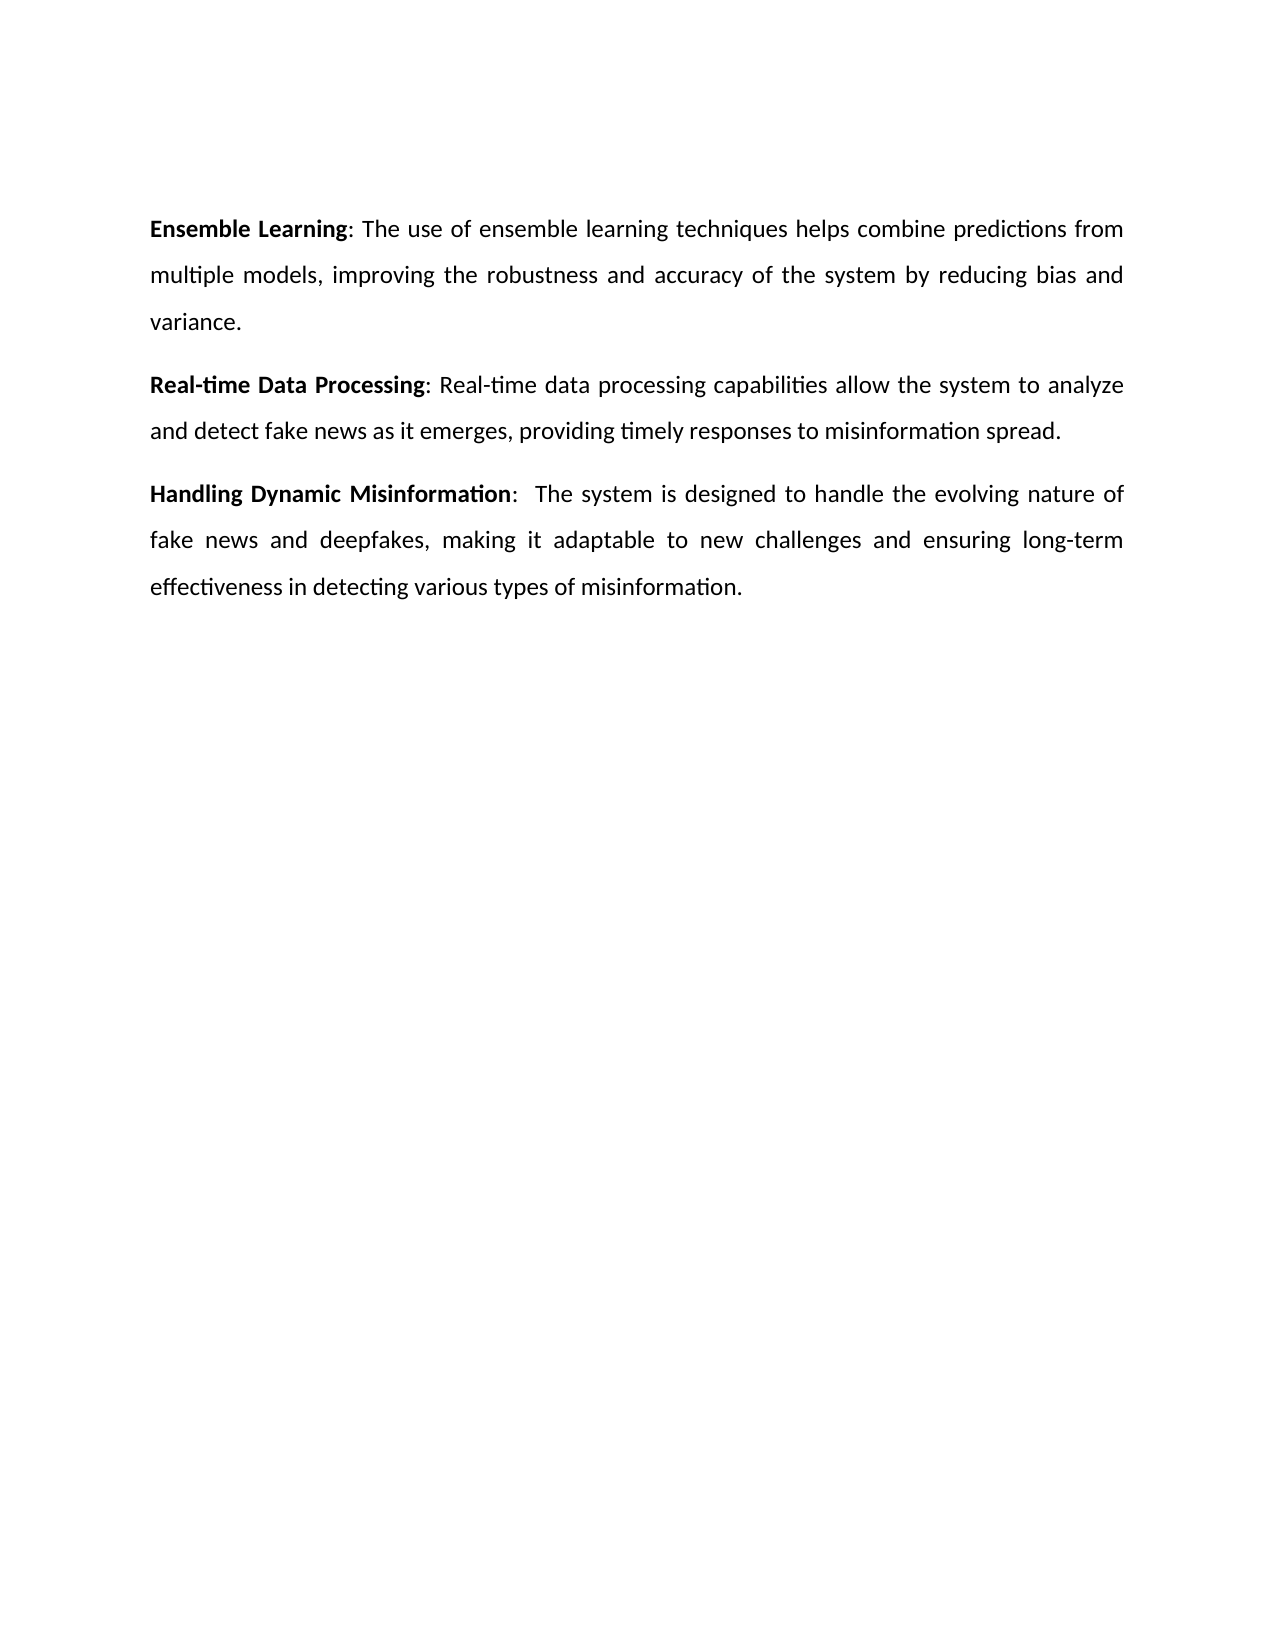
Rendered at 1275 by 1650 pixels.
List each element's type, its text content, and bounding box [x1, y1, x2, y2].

text Ensemble Learning: The use of ensemble learning techniques helps combine predictions from multiple models, improving the robustness and accuracy of the system by reducing bias and variance. [150, 213, 1125, 336]
text Handling Dynamic Misinformation: The system is designed to handle the evolving nature of fake news and deepfakes, making it adaptable to new challenges and ensuring long-term effectiveness in detecting various types of misinformation. [150, 478, 1125, 601]
text Real-time Data Processing: Real-time data processing capabilities allow the system to analyze and detect fake news as it emerges, providing timely responses to misinformation spread. [150, 369, 1125, 446]
